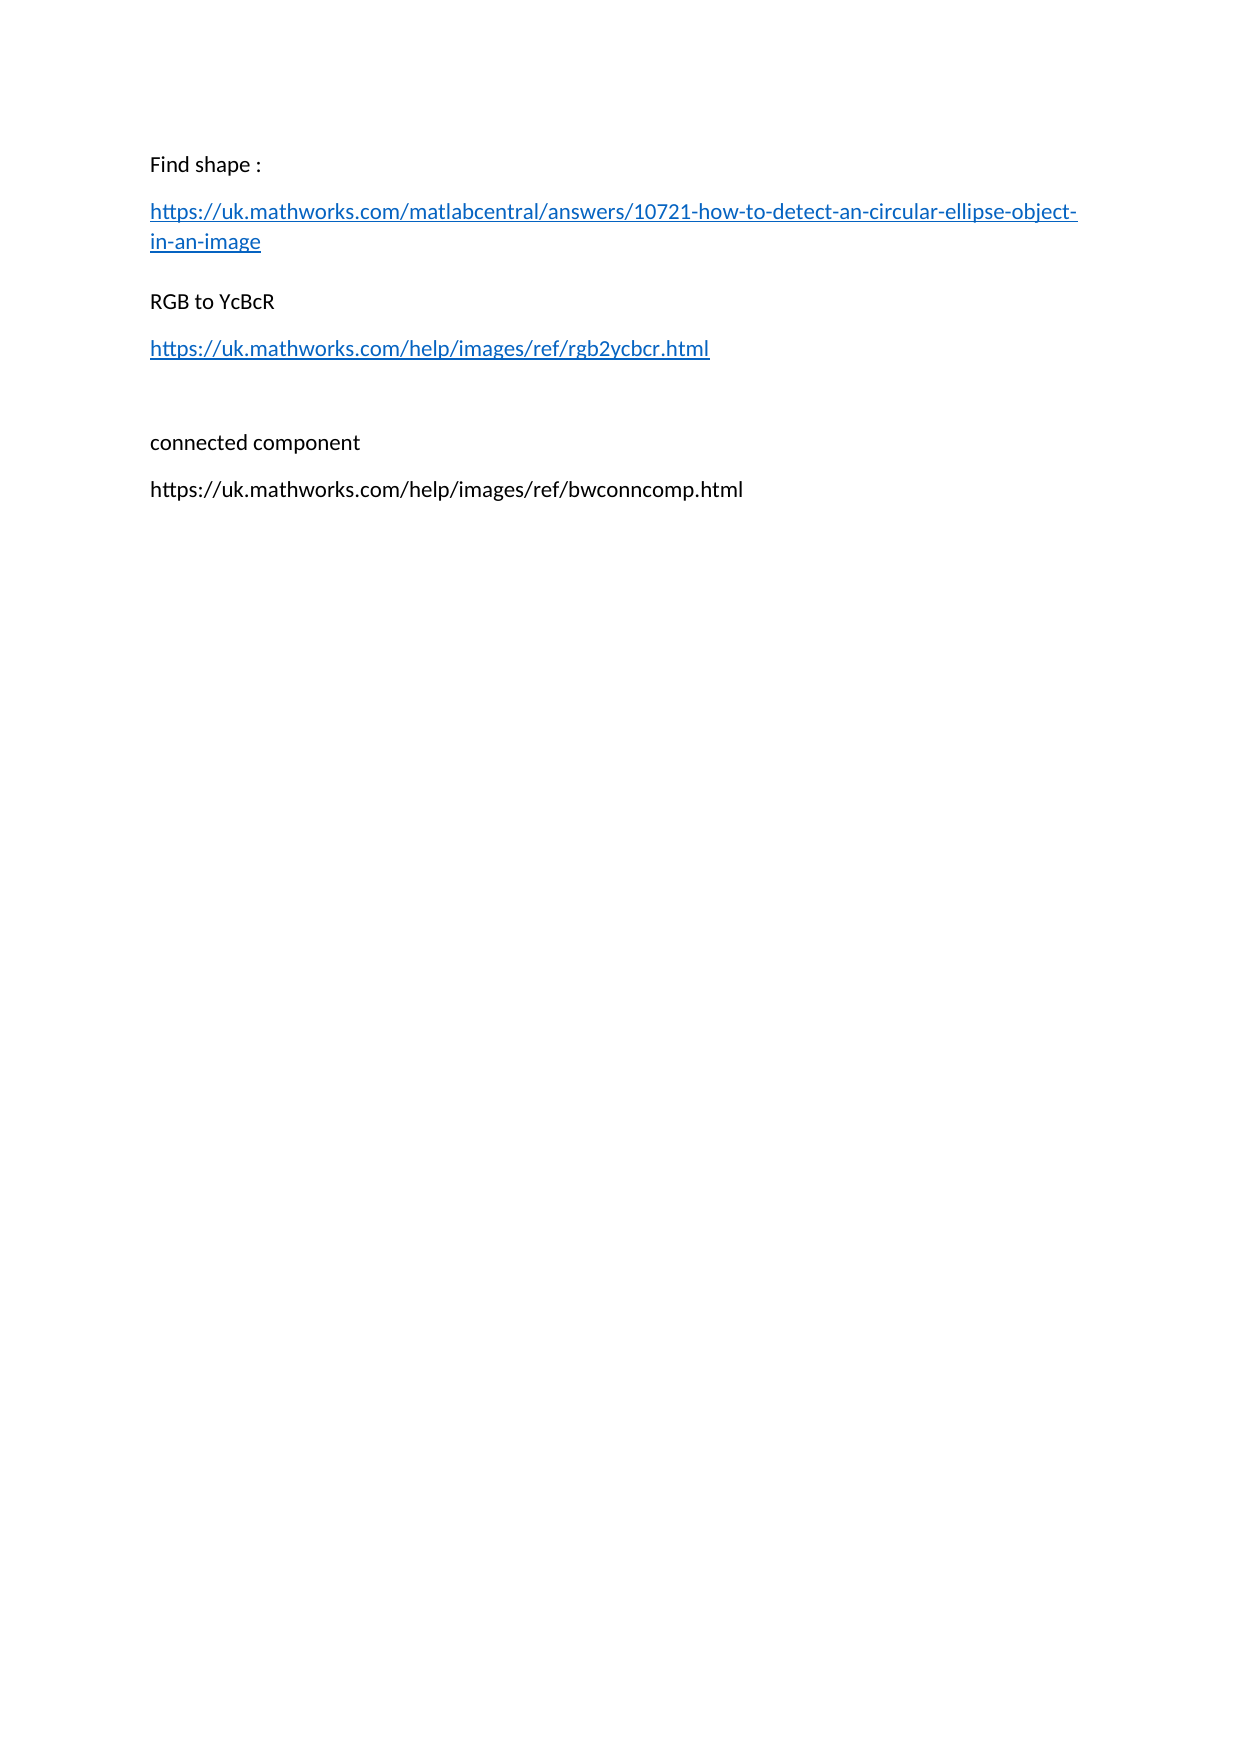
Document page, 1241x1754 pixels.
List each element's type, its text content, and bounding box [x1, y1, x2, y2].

text https://uk.mathworks.com/help/images/ref/rgb2ycbcr.html [150, 334, 1090, 362]
text https://uk.mathworks.com/matlabcentral/answers/10721-how-to-detect-an-circular-ellipse-object-in-an-image RGB to YcBcR [150, 197, 1090, 316]
text Find shape : [150, 150, 1090, 178]
text connected component [150, 428, 1090, 456]
text https://uk.mathworks.com/help/images/ref/bwconncomp.html [150, 475, 1090, 503]
